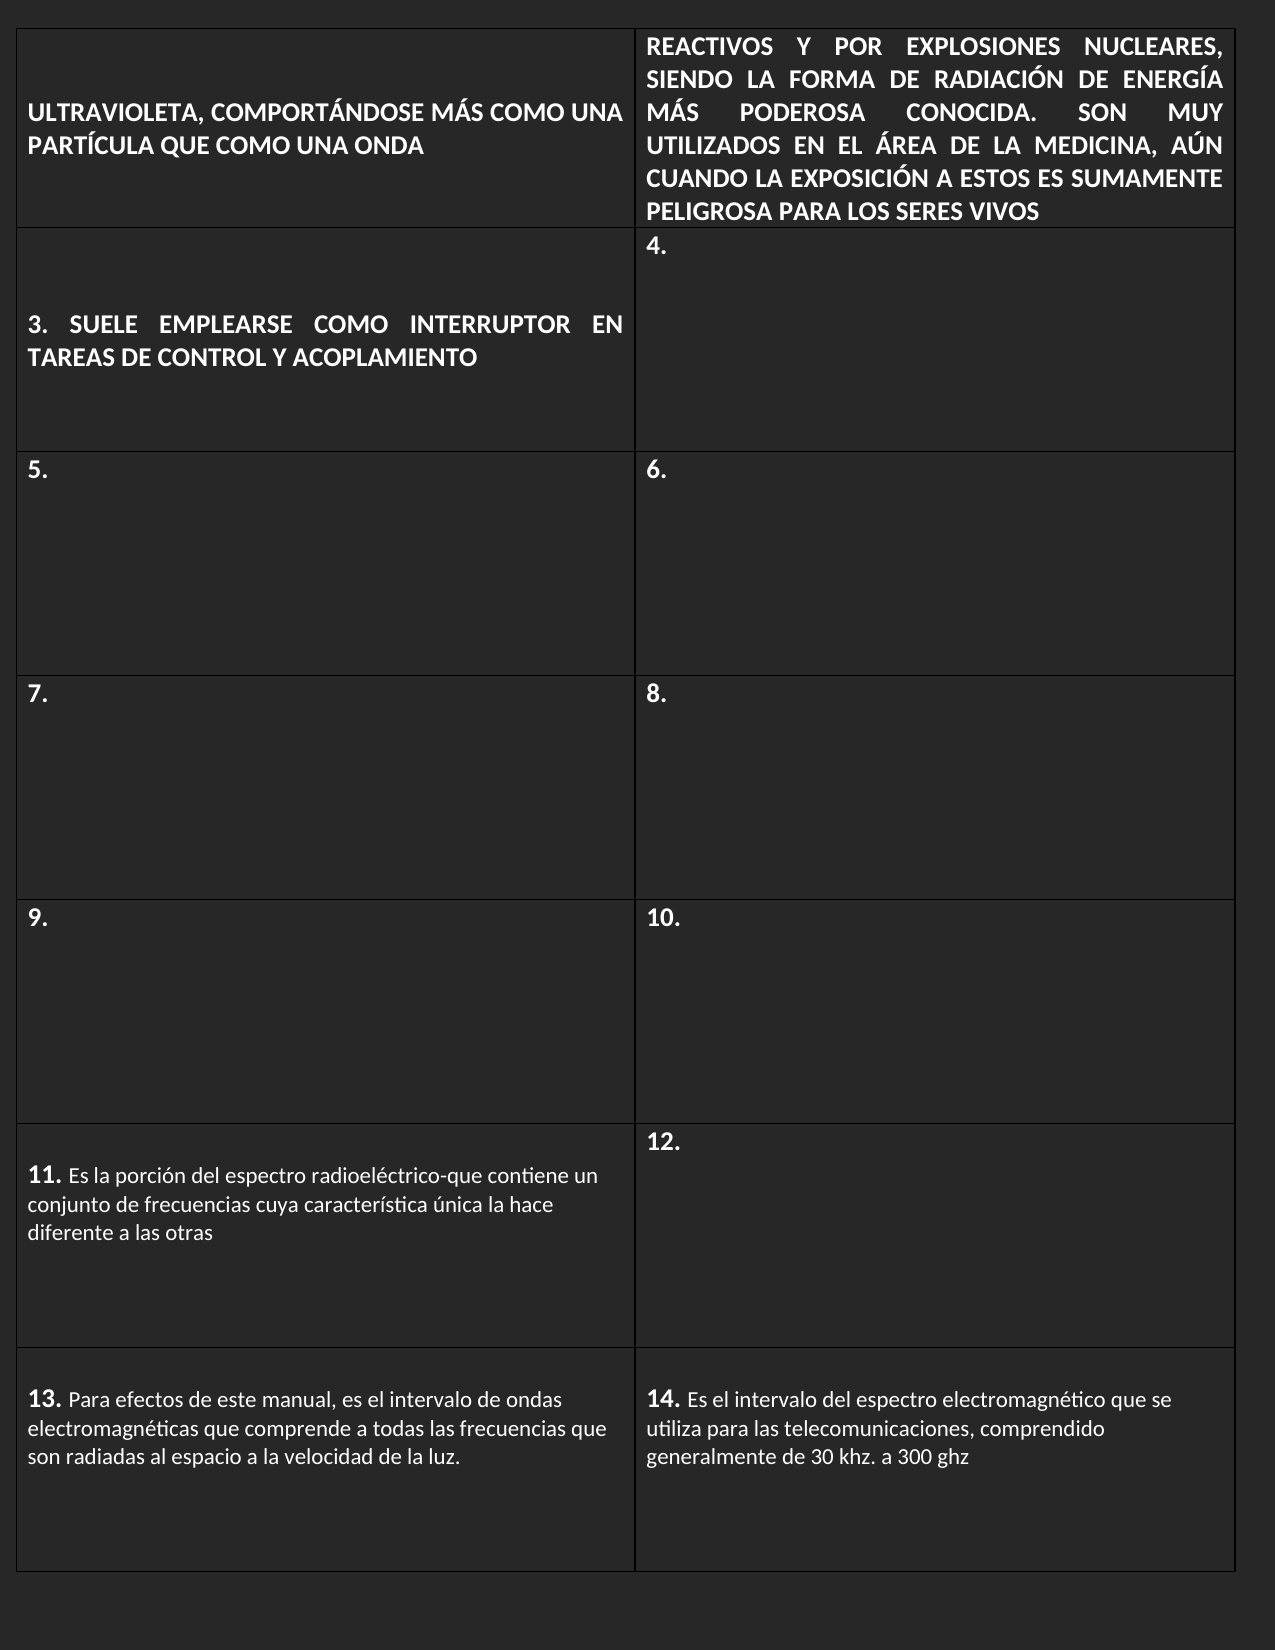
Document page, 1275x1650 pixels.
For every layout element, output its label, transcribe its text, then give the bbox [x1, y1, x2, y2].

table_cell 10. [636, 900, 1234, 1123]
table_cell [636, 29, 1234, 227]
table_cell 3. SUELE EMPLEARSE COMO INTERRUPTOR EN TAREAS DE CONTROL Y ACOPLAMIENTO [17, 228, 634, 451]
table_cell 6. [636, 452, 1234, 675]
table_cell 11. Es la porción del espectro radioeléctrico-que contiene un conjunto de frecuencias cuya característica única la hace diferente a las otras [17, 1124, 634, 1347]
table_cell 4. [636, 228, 1234, 451]
table_cell 13. Para efectos de este manual, es el intervalo de ondas electromagnéticas que comprende a todas las frecuencias que son radiadas al espacio a la velocidad de la luz. [17, 1348, 634, 1571]
table_cell 8. [636, 676, 1234, 899]
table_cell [17, 29, 634, 227]
table_cell 12. [636, 1124, 1234, 1347]
table_cell 5. [17, 452, 634, 675]
table_cell 7. [17, 676, 634, 899]
table_cell 14. Es el intervalo del espectro electromagnético que se utiliza para las telecomunicaciones, comprendido generalmente de 30 khz. a 300 ghz [636, 1348, 1234, 1571]
table_cell 9. [17, 900, 634, 1123]
